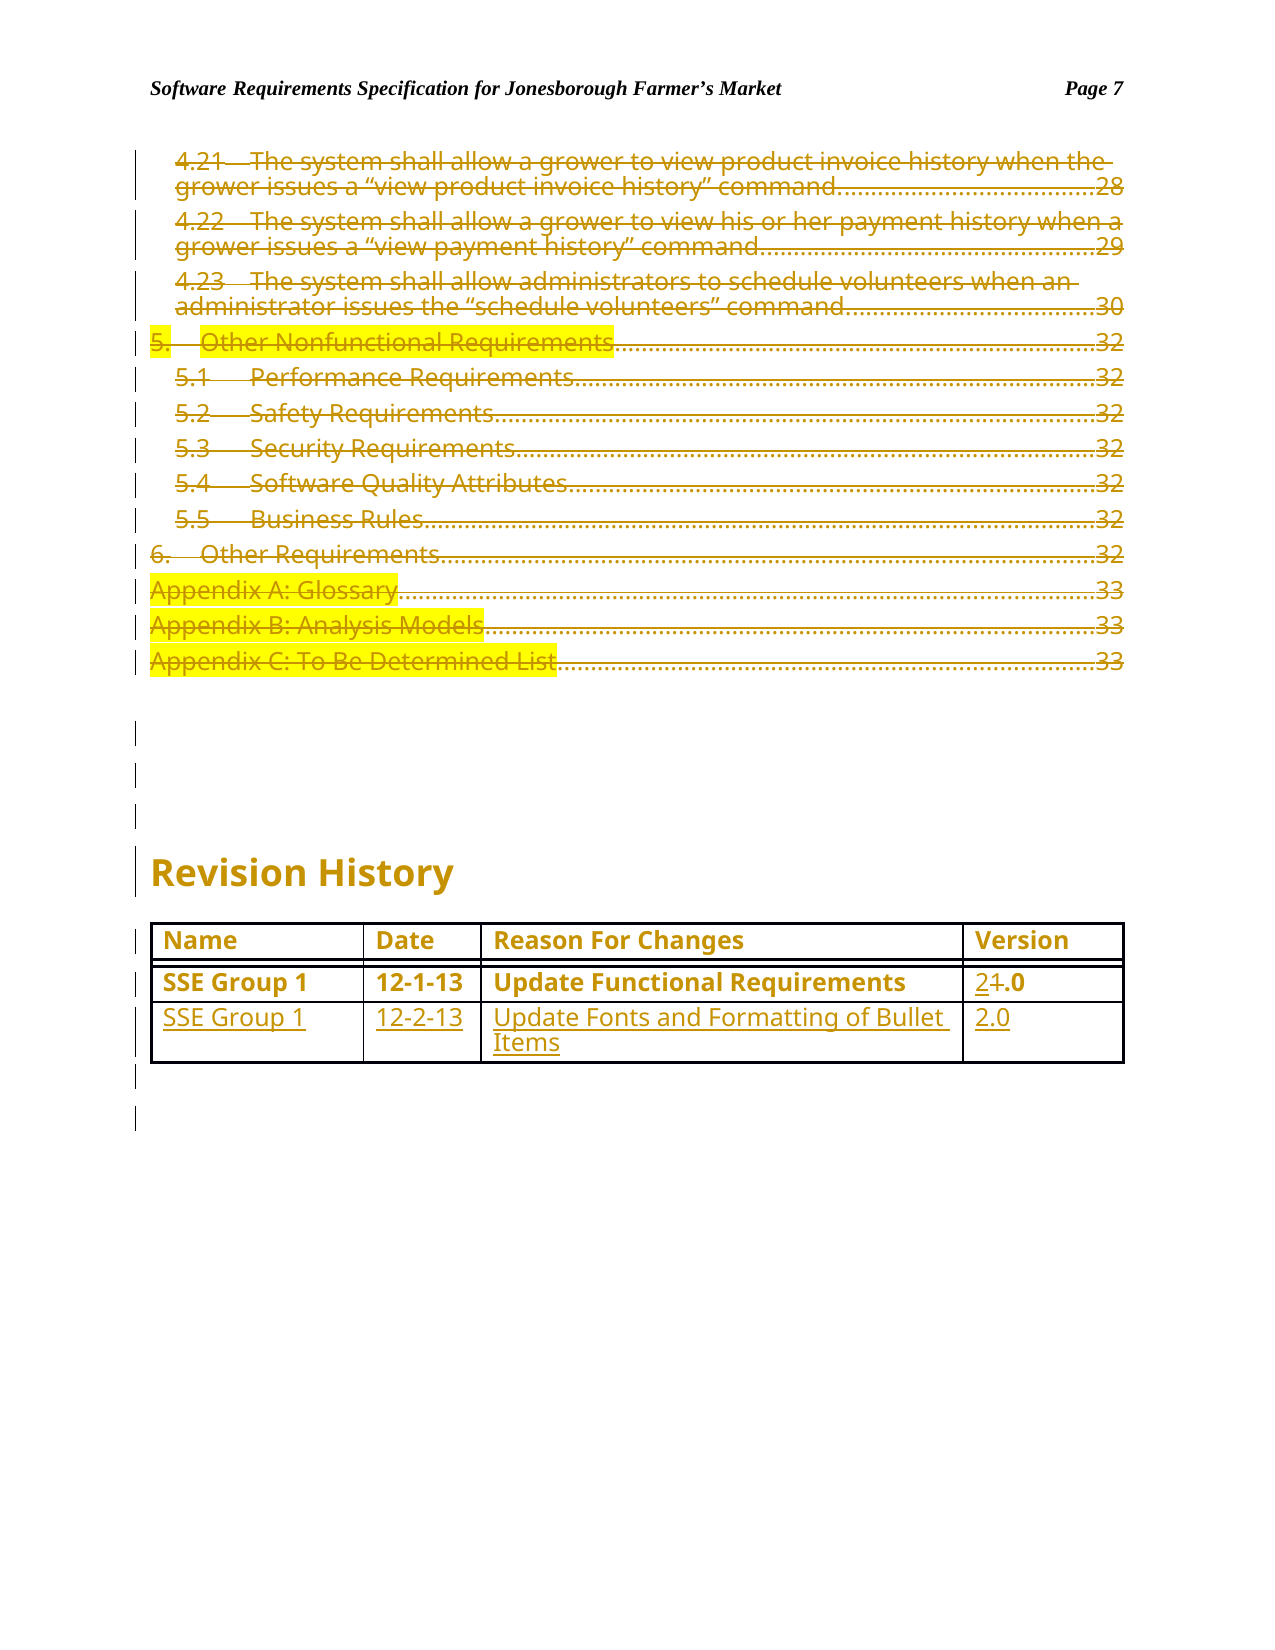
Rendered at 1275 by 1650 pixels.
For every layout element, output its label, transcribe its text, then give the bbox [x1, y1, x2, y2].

table_cell Update Functional Requirements [482, 968, 962, 1001]
table_cell .0 [964, 968, 1122, 1001]
table_header Reason For Changes [482, 925, 962, 958]
table_header Version [964, 925, 1122, 958]
table_header Name [153, 925, 363, 958]
text Revision History [150, 846, 1125, 897]
table_cell SSE Group 1 [153, 968, 363, 1001]
table_cell [364, 1003, 480, 1061]
table_cell [482, 1003, 962, 1061]
table_cell [964, 1003, 1122, 1061]
table_header Date [364, 925, 480, 958]
table_cell 12-1-13 [364, 968, 480, 1001]
table_cell [153, 1003, 363, 1061]
